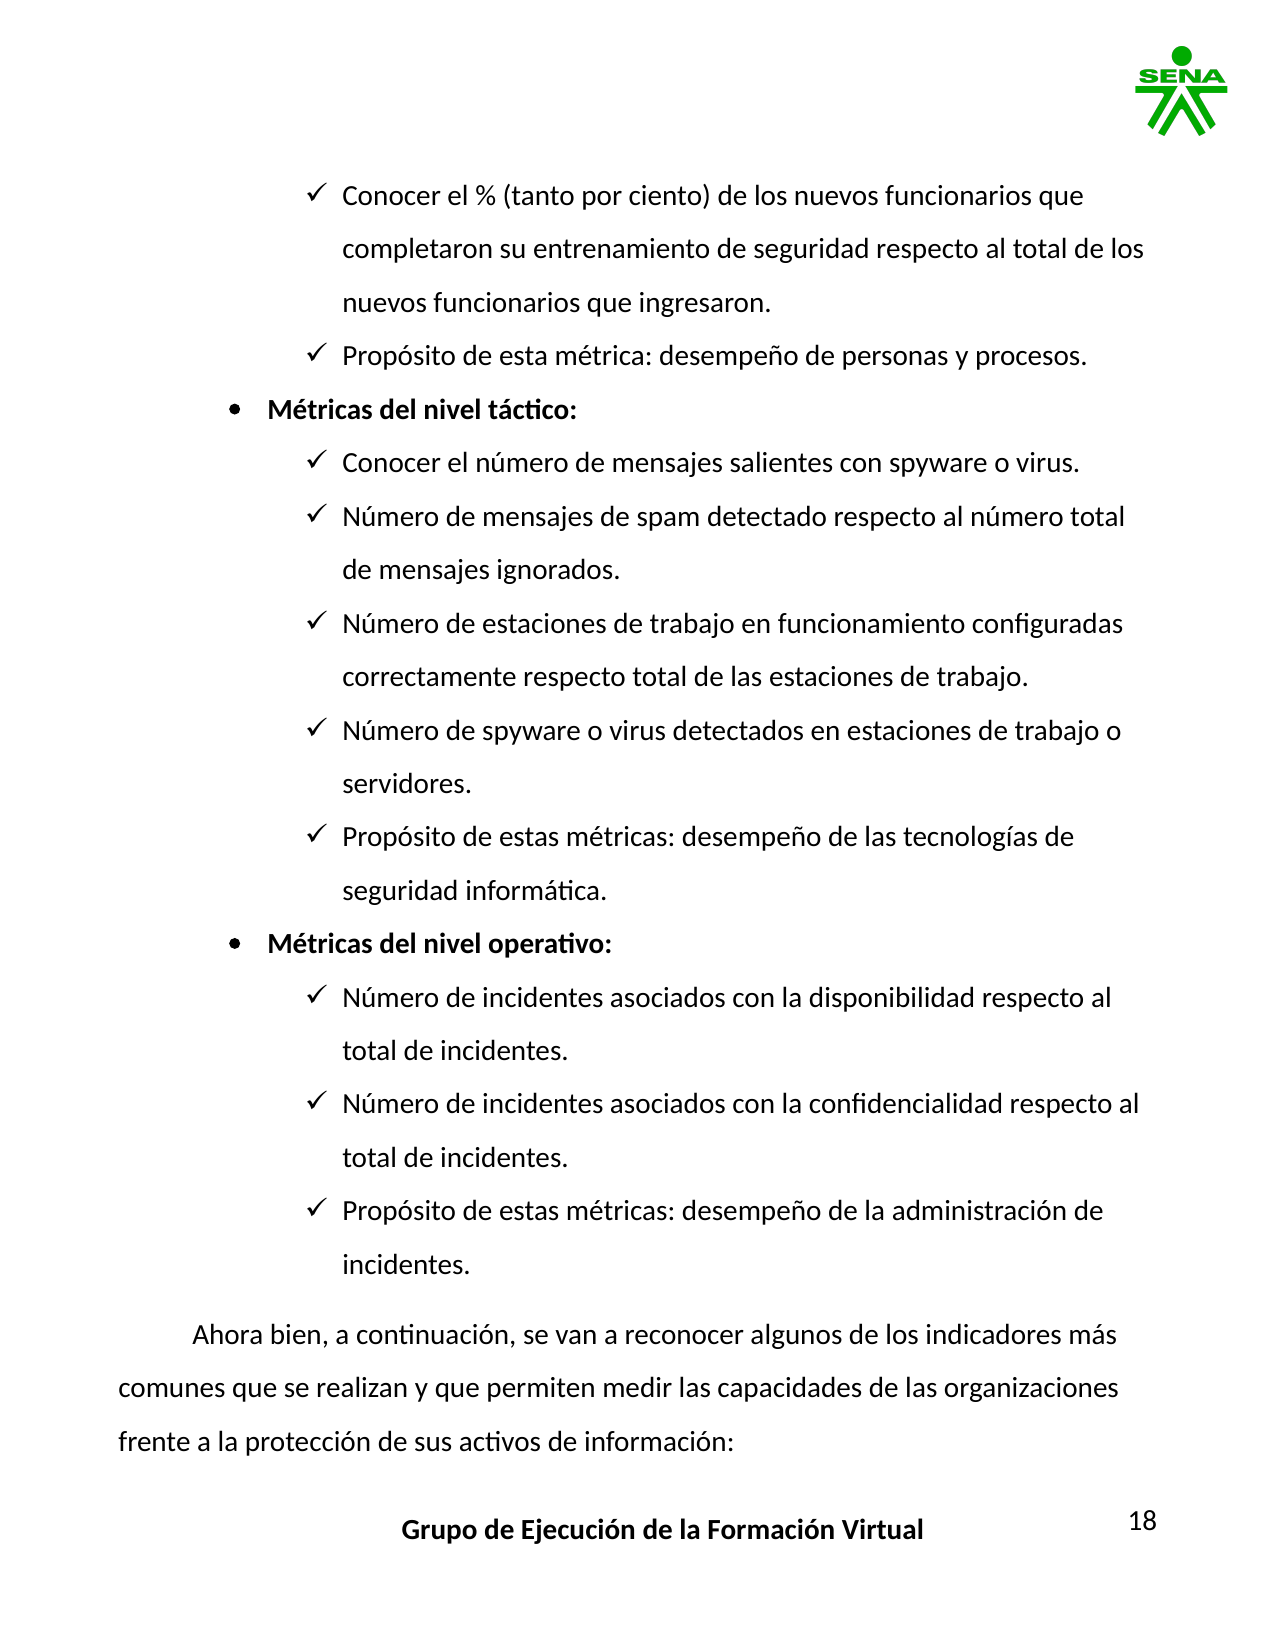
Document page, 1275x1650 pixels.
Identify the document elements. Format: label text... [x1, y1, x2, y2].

list Número de spyware o virus detectados en estaciones de trabajo o servidores. [304, 712, 1157, 801]
list Métricas del nivel operativo: [229, 925, 1157, 961]
list Número de incidentes asociados con la confidencialidad respecto al total de incidentes. [304, 1086, 1157, 1175]
list Número de mensajes de spam detectado respecto al número total de mensajes ignorados. [304, 498, 1157, 587]
list Propósito de esta métrica: desempeño de personas y procesos. [304, 337, 1157, 373]
text Ahora bien, a continuación, se van a reconocer algunos de los indicadores más comunes que se realizan y que permiten medir las capacidades de las organizaciones frente a la protección de sus activos de información: [118, 1316, 1157, 1458]
list Métricas del nivel táctico: [229, 391, 1157, 427]
list Conocer el % (tanto por ciento) de los nuevos funcionarios que completaron su entrenamiento de seguridad respecto al total de los nuevos funcionarios que ingresaron. [304, 177, 1157, 320]
list Propósito de estas métricas: desempeño de la administración de incidentes. [304, 1192, 1157, 1282]
list Número de incidentes asociados con la disponibilidad respecto al total de incidentes. [304, 979, 1157, 1068]
list Conocer el número de mensajes salientes con spyware o virus. [304, 444, 1157, 480]
list Número de estaciones de trabajo en funcionamiento configuradas correctamente respecto total de las estaciones de trabajo. [304, 605, 1157, 694]
picture [1135, 46, 1228, 136]
list Propósito de estas métricas: desempeño de las tecnologías de seguridad informática. [304, 818, 1157, 907]
